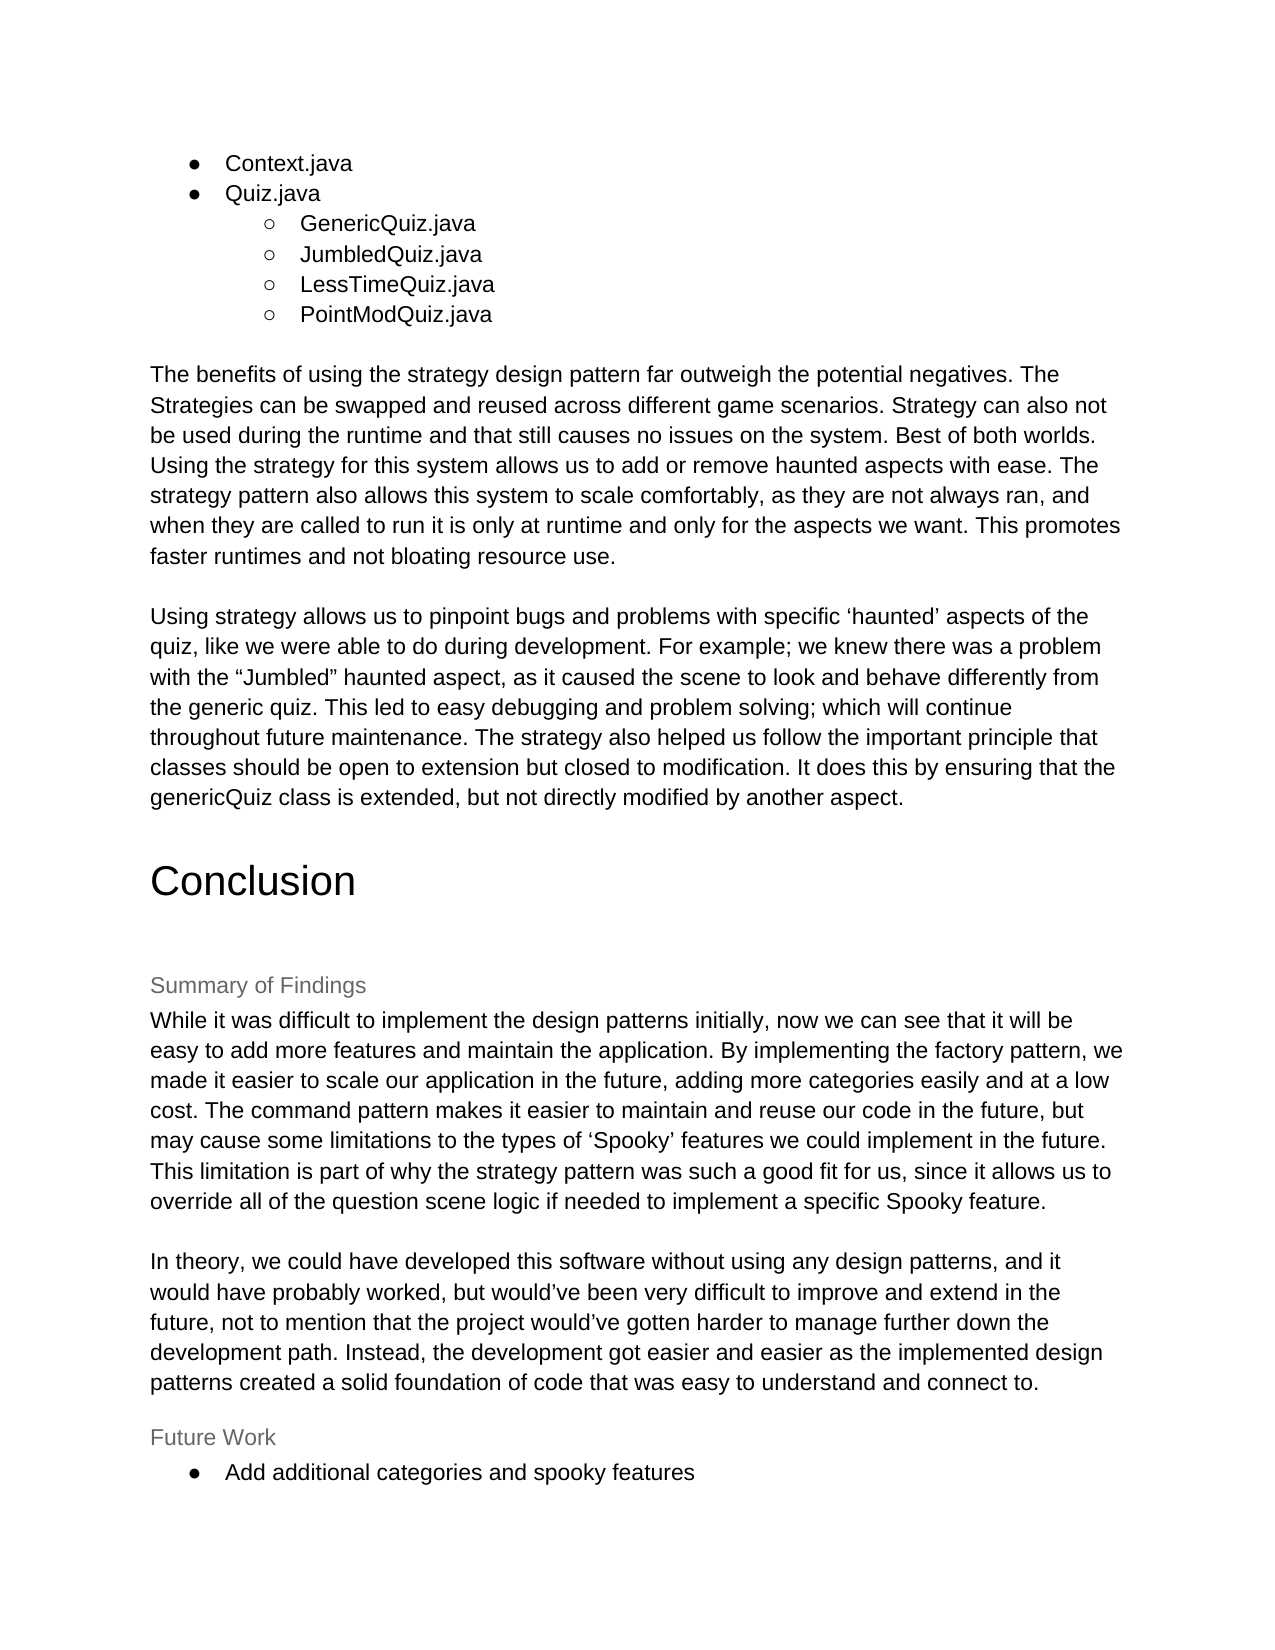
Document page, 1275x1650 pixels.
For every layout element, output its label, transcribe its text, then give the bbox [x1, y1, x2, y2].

text In theory, we could have developed this software without using any design patterns, and it would have probably worked, but would’ve been very difficult to improve and extend in the future, not to mention that the project would’ve gotten harder to manage further down the development path. Instead, the development got easier and easier as the implemented design patterns created a solid foundation of code that was easy to understand and connect to. [150, 1248, 1125, 1395]
list Quiz.java [187, 180, 1125, 207]
list Add additional categories and spooky features [187, 1459, 1125, 1485]
subtitle Summary of Findings [150, 972, 1125, 998]
text Strategies can be swapped and reused across different game scenarios. Strategy can also not be used during the runtime and that still causes no issues on the system. Best of both worlds. Using the strategy for this system allows us to add or remove haunted aspects with ease. The strategy pattern also allows this system to scale comfortably, as they are not always ran, and when they are called to run it is only at runtime and only for the aspects we want. This promotes faster runtimes and not bloating resource use. [150, 392, 1125, 569]
text The benefits of using the strategy design pattern far outweigh the potential negatives. The [150, 361, 1125, 388]
subtitle Conclusion [150, 856, 1125, 904]
list PointModQuiz.java [262, 301, 1125, 327]
list JumbledQuiz.java [262, 241, 1125, 267]
subtitle Future Work [150, 1424, 1125, 1451]
text While it was difficult to implement the design patterns initially, now we can see that it will be easy to add more features and maintain the application. By implementing the factory pattern, we made it easier to scale our application in the future, adding more categories easily and at a low cost. The command pattern makes it easier to maintain and reuse our code in the future, but may cause some limitations to the types of ‘Spooky’ features we could implement in the future. This limitation is part of why the strategy pattern was such a good fit for us, since it allows us to override all of the question scene logic if needed to implement a specific Spooky feature. [150, 1007, 1125, 1214]
list Context.java [187, 150, 1125, 176]
list GenericQuiz.java [262, 210, 1125, 237]
text Using strategy allows us to pinpoint bugs and problems with specific ‘haunted’ aspects of the quiz, like we were able to do during development. For example; we knew there was a problem with the “Jumbled” haunted aspect, as it caused the scene to look and behave differently from the generic quiz. This led to easy debugging and problem solving; which will continue throughout future maintenance. The strategy also helped us follow the important principle that classes should be open to extension but closed to modification. It does this by ensuring that the genericQuiz class is extended, but not directly modified by another aspect. [150, 603, 1125, 811]
list LessTimeQuiz.java [262, 271, 1125, 297]
